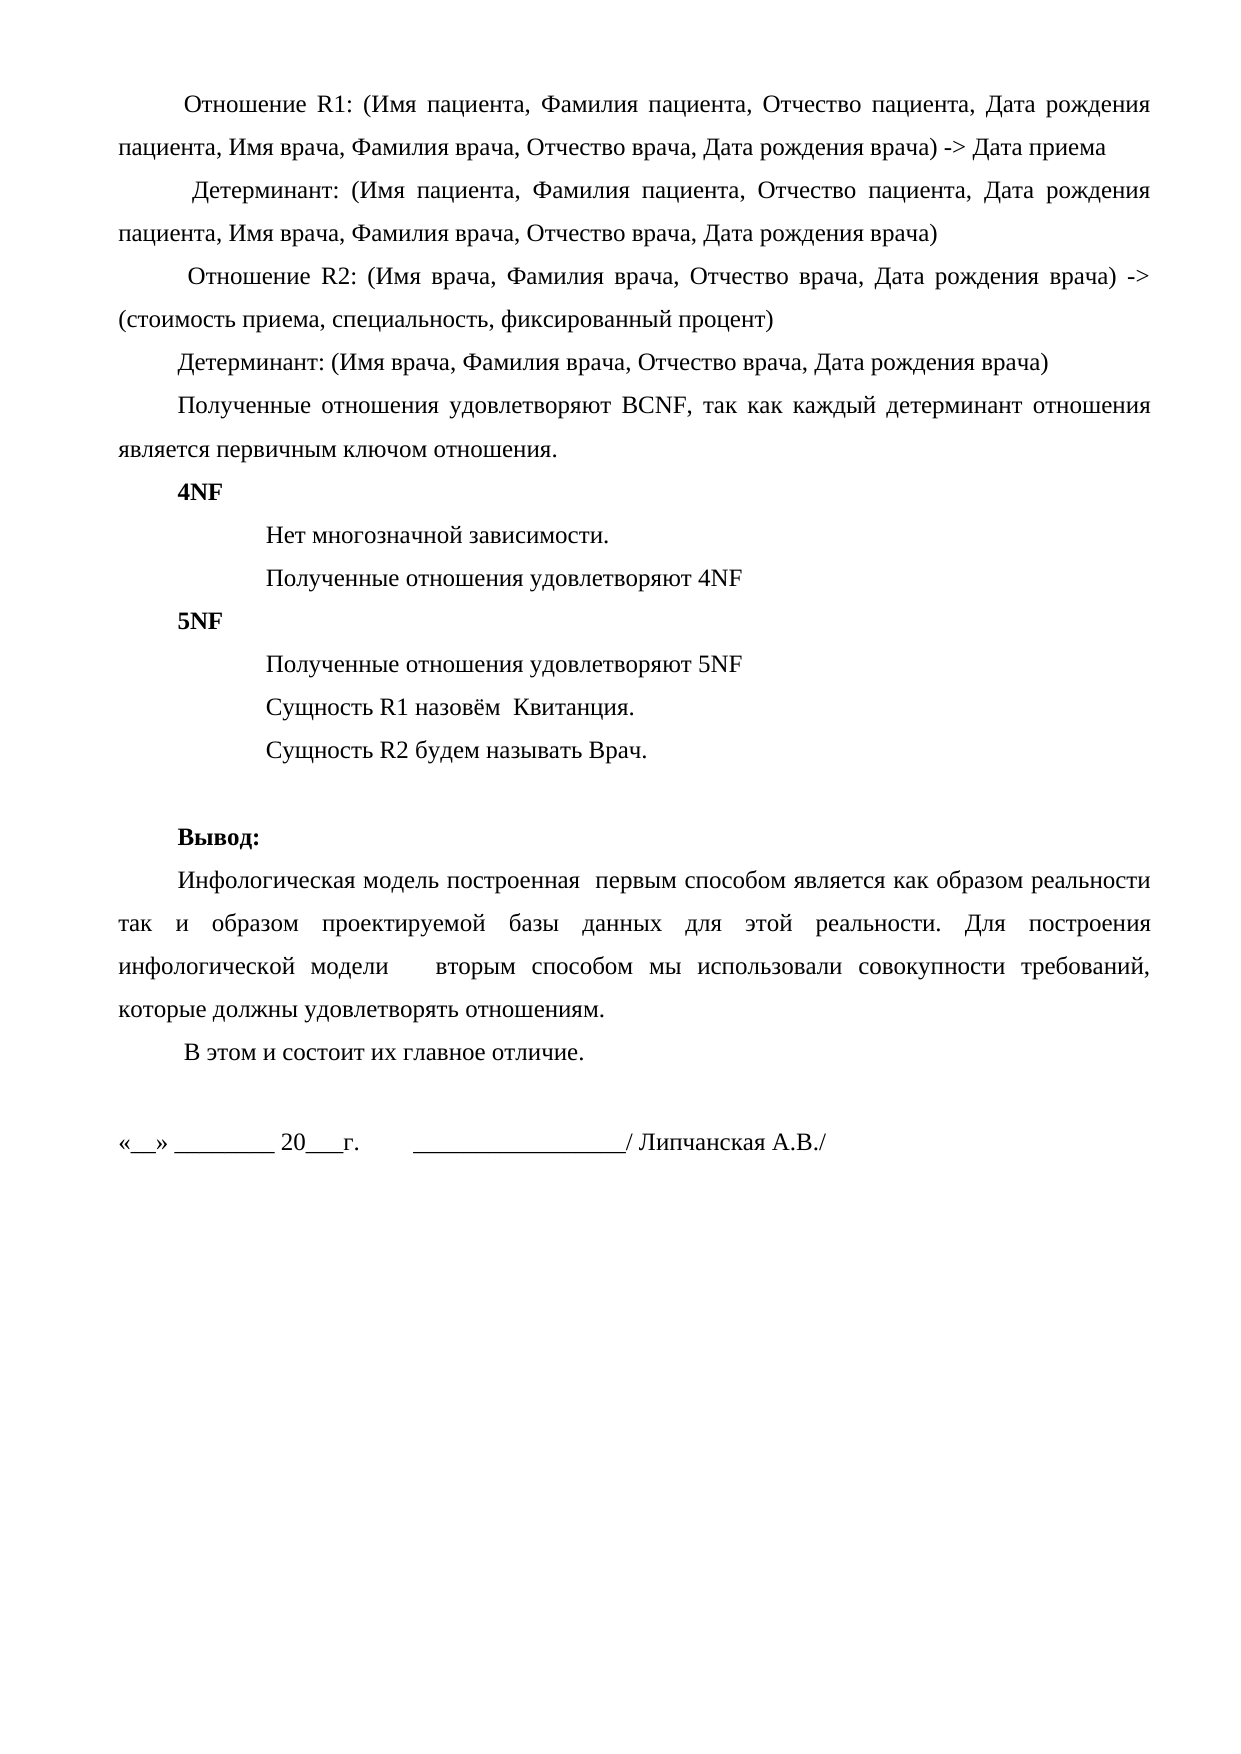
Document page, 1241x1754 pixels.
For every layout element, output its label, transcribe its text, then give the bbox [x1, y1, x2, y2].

text Вывод: [118, 822, 1152, 851]
text Сущность R2 будем называть Врач. [118, 736, 1152, 764]
text Инфологическая модель построенная первым способом является как образом реальности так и образом проектируемой базы данных для этой реальности. Для построения инфологической модели вторым способом мы использовали совокупности требований, которые должны удовлетворять отношениям. [118, 865, 1152, 1023]
text Сущность R1 назовём Квитанция. [118, 692, 1152, 721]
text «__» ________ 20___г. _________________/ Липчанская А.В./ [118, 1127, 1152, 1156]
text Полученные отношения удовлетворяют 4NF [118, 563, 1152, 592]
text Детерминант: (Имя врача, Фамилия врача, Отчество врача, Дата рождения врача) [118, 347, 1152, 376]
text В этом и состоит их главное отличие. [118, 1037, 1152, 1066]
text Полученные отношения удовлетворяют BCNF, так как каждый детерминант отношения является первичным ключом отношения. [118, 391, 1152, 462]
text 4NF [118, 477, 1152, 506]
text 5NF [118, 606, 1152, 635]
text Отношение R1: (Имя пациента, Фамилия пациента, Отчество пациента, Дата рождения пациента, Имя врача, Фамилия врача, Отчество врача, Дата рождения врача) -> Дата приема [118, 89, 1152, 161]
text Отношение R2: (Имя врача, Фамилия врача, Отчество врача, Дата рождения врача) -> (стоимость приема, специальность, фиксированный процент) [118, 261, 1152, 333]
text Детерминант: (Имя пациента, Фамилия пациента, Отчество пациента, Дата рождения пациента, Имя врача, Фамилия врача, Отчество врача, Дата рождения врача) [118, 175, 1152, 247]
text Нет многозначной зависимости. [118, 520, 1152, 549]
text Полученные отношения удовлетворяют 5NF [118, 649, 1152, 678]
